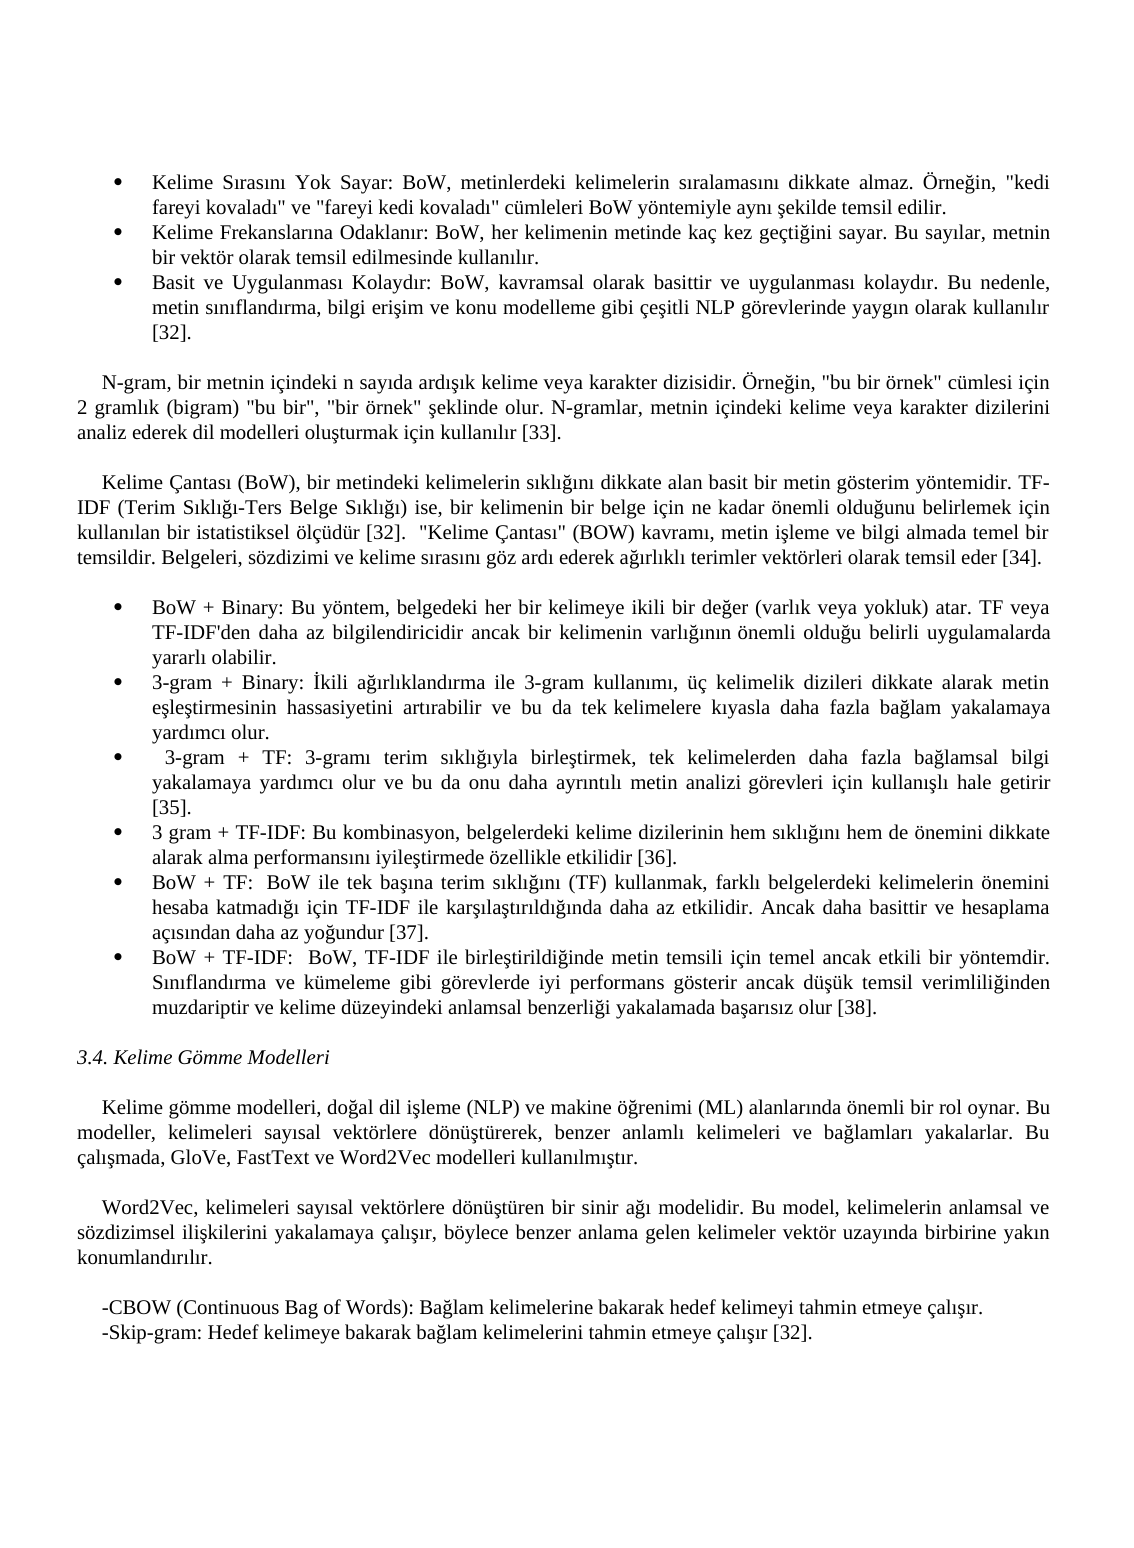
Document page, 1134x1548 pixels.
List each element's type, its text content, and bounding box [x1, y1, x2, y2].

list Basit ve Uygulanması Kolaydır: BoW, kavramsal olarak basittir ve uygulanması kolaydır. Bu nedenle, metin sınıflandırma, bilgi erişim ve konu modelleme gibi çeşitli NLP görevlerinde yaygın olarak kullanılır [32]. [114, 269, 1051, 344]
text -Skip-gram: Hedef kelimeye bakarak bağlam kelimelerini tahmin etmeye çalışır [32]. [77, 1319, 1051, 1344]
list Kelime Sırasını Yok Sayar: BoW, metinlerdeki kelimelerin sıralamasını dikkate almaz. Örneğin, "kedi fareyi kovaladı" ve "fareyi kedi kovaladı" cümleleri BoW yöntemiyle aynı şekilde temsil edilir. [114, 169, 1051, 219]
text Kelime Çantası (BoW), bir metindeki kelimelerin sıklığını dikkate alan basit bir metin gösterim yöntemidir. TF-IDF (Terim Sıklığı-Ters Belge Sıklığı) ise, bir kelimenin bir belge için ne kadar önemli olduğunu belirlemek için kullanılan bir istatistiksel ölçüdür [32]. "Kelime Çantası" (BOW) kavramı, metin işleme ve bilgi almada temel bir temsildir. Belgeleri, sözdizimi ve kelime sırasını göz ardı ederek ağırlıklı terimler vektörleri olarak temsil eder [34]. [77, 469, 1051, 569]
list Kelime Frekanslarına Odaklanır: BoW, her kelimenin metinde kaç kez geçtiğini sayar. Bu sayılar, metnin bir vektör olarak temsil edilmesinde kullanılır. [114, 219, 1051, 269]
list BoW + TF: BoW ile tek başına terim sıklığını (TF) kullanmak, farklı belgelerdeki kelimelerin önemini hesaba katmadığı için TF-IDF ile karşılaştırıldığında daha az etkilidir. Ancak daha basittir ve hesaplama açısından daha az yoğundur [37]. [114, 869, 1051, 944]
list BoW + Binary: Bu yöntem, belgedeki her bir kelimeye ikili bir değer (varlık veya yokluk) atar. TF veya TF-IDF'den daha az bilgilendiricidir ancak bir kelimenin varlığının önemli olduğu belirli uygulamalarda yararlı olabilir. [114, 594, 1051, 669]
text Kelime gömme modelleri, doğal dil işleme (NLP) ve makine öğrenimi (ML) alanlarında önemli bir rol oynar. Bu modeller, kelimeleri sayısal vektörlere dönüştürerek, benzer anlamlı kelimeleri ve bağlamları yakalarlar. Bu çalışmada, GloVe, FastText ve Word2Vec modelleri kullanılmıştır. [77, 1094, 1051, 1169]
list BoW + TF-IDF: BoW, TF-IDF ile birleştirildiğinde metin temsili için temel ancak etkili bir yöntemdir. Sınıflandırma ve kümeleme gibi görevlerde iyi performans gösterir ancak düşük temsil verimliliğinden muzdariptir ve kelime düzeyindeki anlamsal benzerliği yakalamada başarısız olur [38]. [114, 944, 1051, 1019]
list 3-gram + Binary: İkili ağırlıklandırma ile 3-gram kullanımı, üç kelimelik dizileri dikkate alarak metin eşleştirmesinin hassasiyetini artırabilir ve bu da tek kelimelere kıyasla daha fazla bağlam yakalamaya yardımcı olur. [114, 669, 1051, 744]
list 3.4. Kelime Gömme Modelleri [77, 1044, 1051, 1069]
text N-gram, bir metnin içindeki n sayıda ardışık kelime veya karakter dizisidir. Örneğin, "bu bir örnek" cümlesi için 2 gramlık (bigram) "bu bir", "bir örnek" şeklinde olur. N-gramlar, metnin içindeki kelime veya karakter dizilerini analiz ederek dil modelleri oluşturmak için kullanılır [33]. [77, 369, 1051, 444]
list 3 gram + TF-IDF: Bu kombinasyon, belgelerdeki kelime dizilerinin hem sıklığını hem de önemini dikkate alarak alma performansını iyileştirmede özellikle etkilidir [36]. [114, 819, 1051, 869]
text -CBOW (Continuous Bag of Words): Bağlam kelimelerine bakarak hedef kelimeyi tahmin etmeye çalışır. [77, 1294, 1051, 1319]
text Word2Vec, kelimeleri sayısal vektörlere dönüştüren bir sinir ağı modelidir. Bu model, kelimelerin anlamsal ve sözdizimsel ilişkilerini yakalamaya çalışır, böylece benzer anlama gelen kelimeler vektör uzayında birbirine yakın konumlandırılır. [77, 1194, 1051, 1269]
list 3-gram + TF: 3-gramı terim sıklığıyla birleştirmek, tek kelimelerden daha fazla bağlamsal bilgi yakalamaya yardımcı olur ve bu da onu daha ayrıntılı metin analizi görevleri için kullanışlı hale getirir [35]. [114, 744, 1051, 819]
